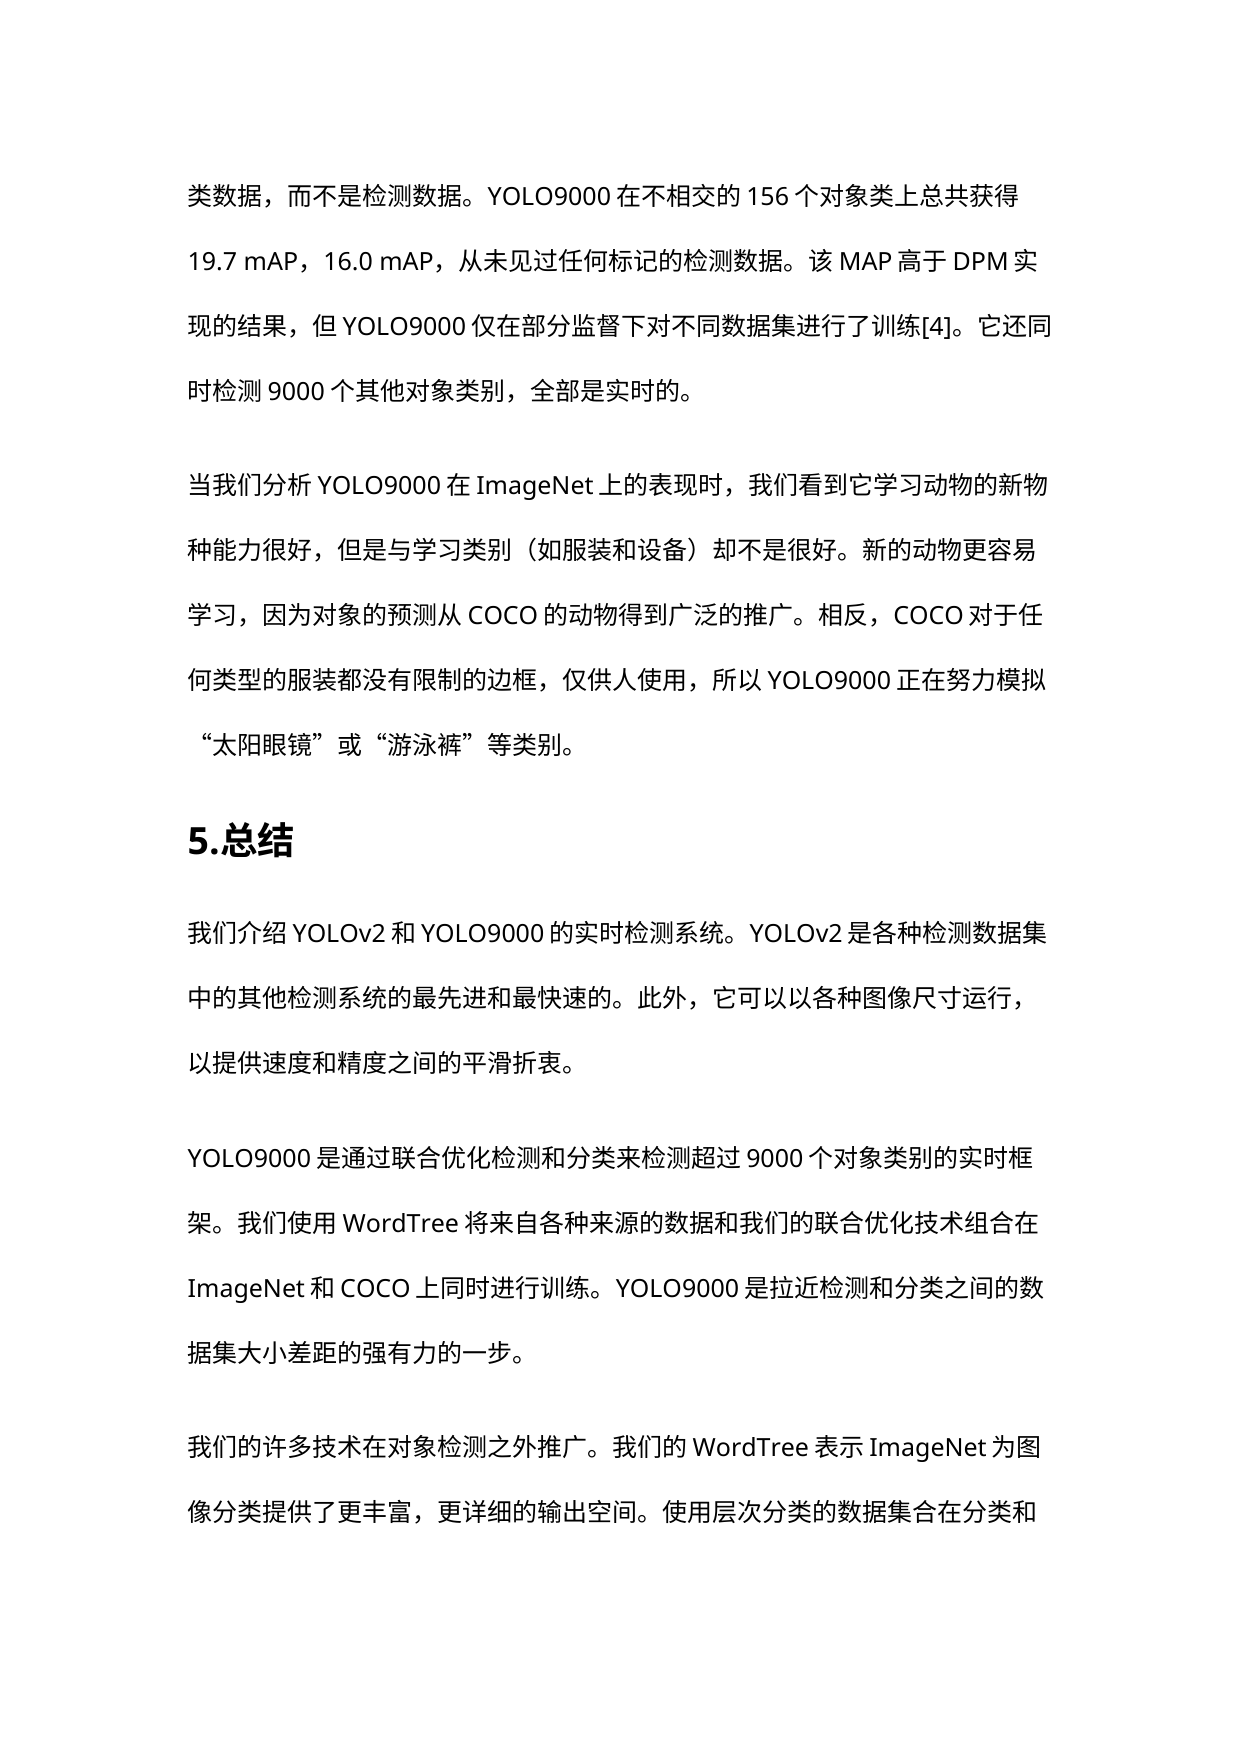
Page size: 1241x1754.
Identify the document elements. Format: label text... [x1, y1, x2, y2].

text 我们介绍YOLOv2和YOLO9000的实时检测系统。YOLOv2是各种检测数据集中的其他检测系统的最先进和最快速的。此外，它可以以各种图像尺寸运行，以提供速度和精度之间的平滑折衷。 [187, 899, 1053, 1094]
text 5.总结 [187, 805, 1053, 870]
text YOLO9000是通过联合优化检测和分类来检测超过9000个对象类别的实时框架。我们使用WordTree将来自各种来源的数据和我们的联合优化技术组合在ImageNet和COCO上同时进行训练。YOLO9000是拉近检测和分类之间的数据集大小差距的强有力的一步。 [187, 1124, 1053, 1384]
text 当我们分析YOLO9000在ImageNet上的表现时，我们看到它学习动物的新物种能力很好，但是与学习类别（如服装和设备）却不是很好。新的动物更容易学习，因为对象的预测从COCO的动物得到广泛的推广。相反，COCO对于任何类型的服装都没有限制的边框，仅供人使用，所以YOLO9000正在努力模拟“太阳眼镜”或“游泳裤”等类别。 [187, 451, 1053, 776]
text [187, 1413, 1053, 1543]
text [187, 162, 1053, 422]
